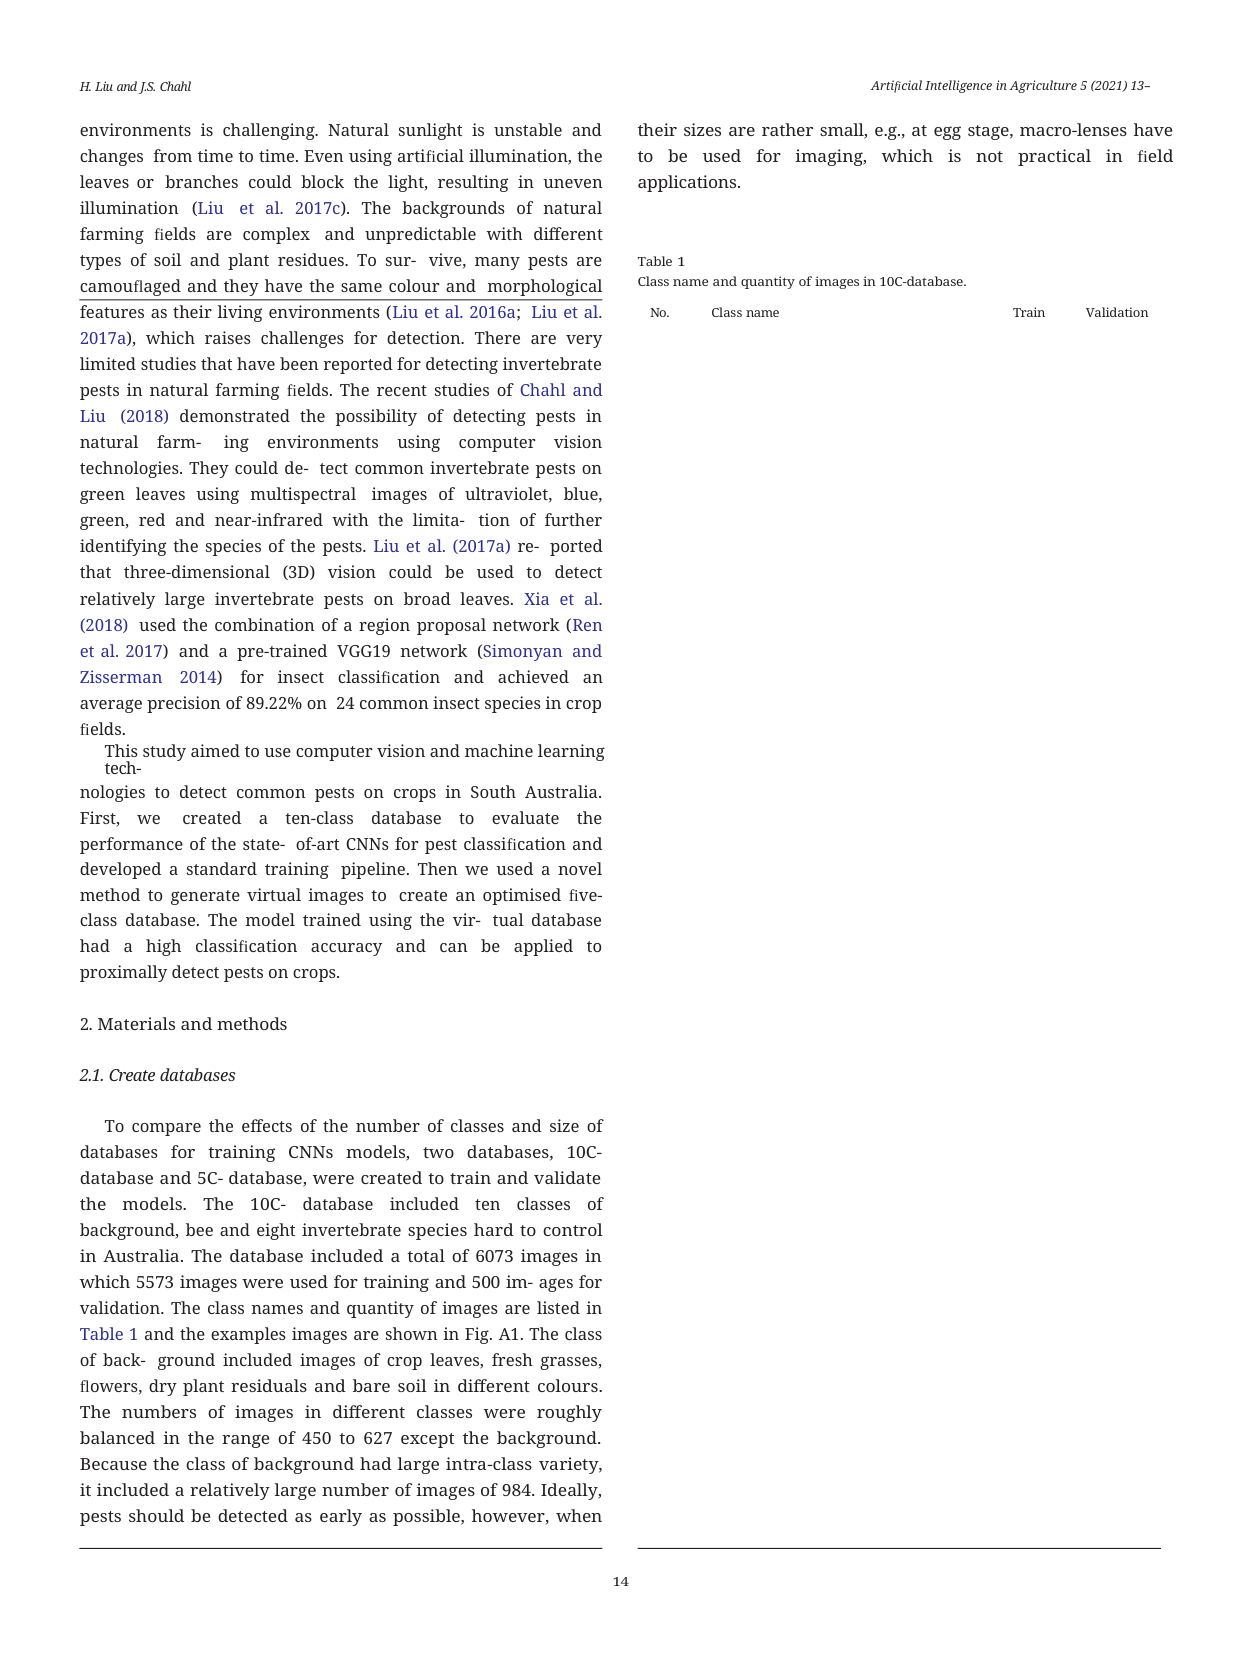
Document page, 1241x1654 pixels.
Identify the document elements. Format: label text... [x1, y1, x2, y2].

text No. Class name Train Validation [650, 304, 1178, 321]
text Class name and quantity of images in 10C-database. [637, 273, 1178, 291]
list Create databases [79, 1063, 607, 1086]
text environments is challenging. Natural sunlight is unstable and changes from time to time. Even using artificial illumination, the leaves or branches could block the light, resulting in uneven illumination (Liu et al. 2017c). The backgrounds of natural farming fields are complex and unpredictable with different types of soil and plant residues. To sur- vive, many pests are camouflaged and they have the same colour and morphological features as their living environments (Liu et al. 2016a; Liu et al. 2017a), which raises challenges for detection. There are very limited studies that have been reported for detecting invertebrate pests in natural farming fields. The recent studies of Chahl and Liu (2018) demonstrated the possibility of detecting pests in natural farm- ing environments using computer vision technologies. They could de- tect common invertebrate pests on green leaves using multispectral images of ultraviolet, blue, green, red and near-infrared with the limita- tion of further identifying the species of the pests. Liu et al. (2017a) re- ported that three-dimensional (3D) vision could be used to detect relatively large invertebrate pests on broad leaves. Xia et al. (2018) used the combination of a region proposal network (Ren et al. 2017) and a pre-trained VGG19 network (Simonyan and Zisserman 2014) for insect classification and achieved an average precision of 89.22% on 24 common insect species in crop fields. [79, 118, 603, 740]
list Materials and methods [79, 1012, 607, 1035]
text This study aimed to use computer vision and machine learning tech- [104, 743, 607, 778]
text nologies to detect common pests on crops in South Australia. First, we created a ten-class database to evaluate the performance of the state- of-art CNNs for pest classification and developed a standard training pipeline. Then we used a novel method to generate virtual images to create an optimised five-class database. The model trained using the vir- tual database had a high classification accuracy and can be applied to proximally detect pests on crops. [79, 781, 603, 983]
text Table 1 [637, 253, 1178, 270]
text To compare the effects of the number of classes and size of databases for training CNNs models, two databases, 10C-database and 5C- database, were created to train and validate the models. The 10C- database included ten classes of background, bee and eight invertebrate species hard to control in Australia. The database included a total of 6073 images in which 5573 images were used for training and 500 im- ages for validation. The class names and quantity of images are listed in Table 1 and the examples images are shown in Fig. A1. The class of back- ground included images of crop leaves, fresh grasses, flowers, dry plant residuals and bare soil in different colours. The numbers of images in different classes were roughly balanced in the range of 450 to 627 except the background. Because the class of background had large intra-class variety, it included a relatively large number of images of 984. Ideally, pests should be detected as early as possible, however, when their sizes are rather small, e.g., at egg stage, macro-lenses have to be used for imaging, which is not practical in field applications. [79, 1114, 603, 1528]
